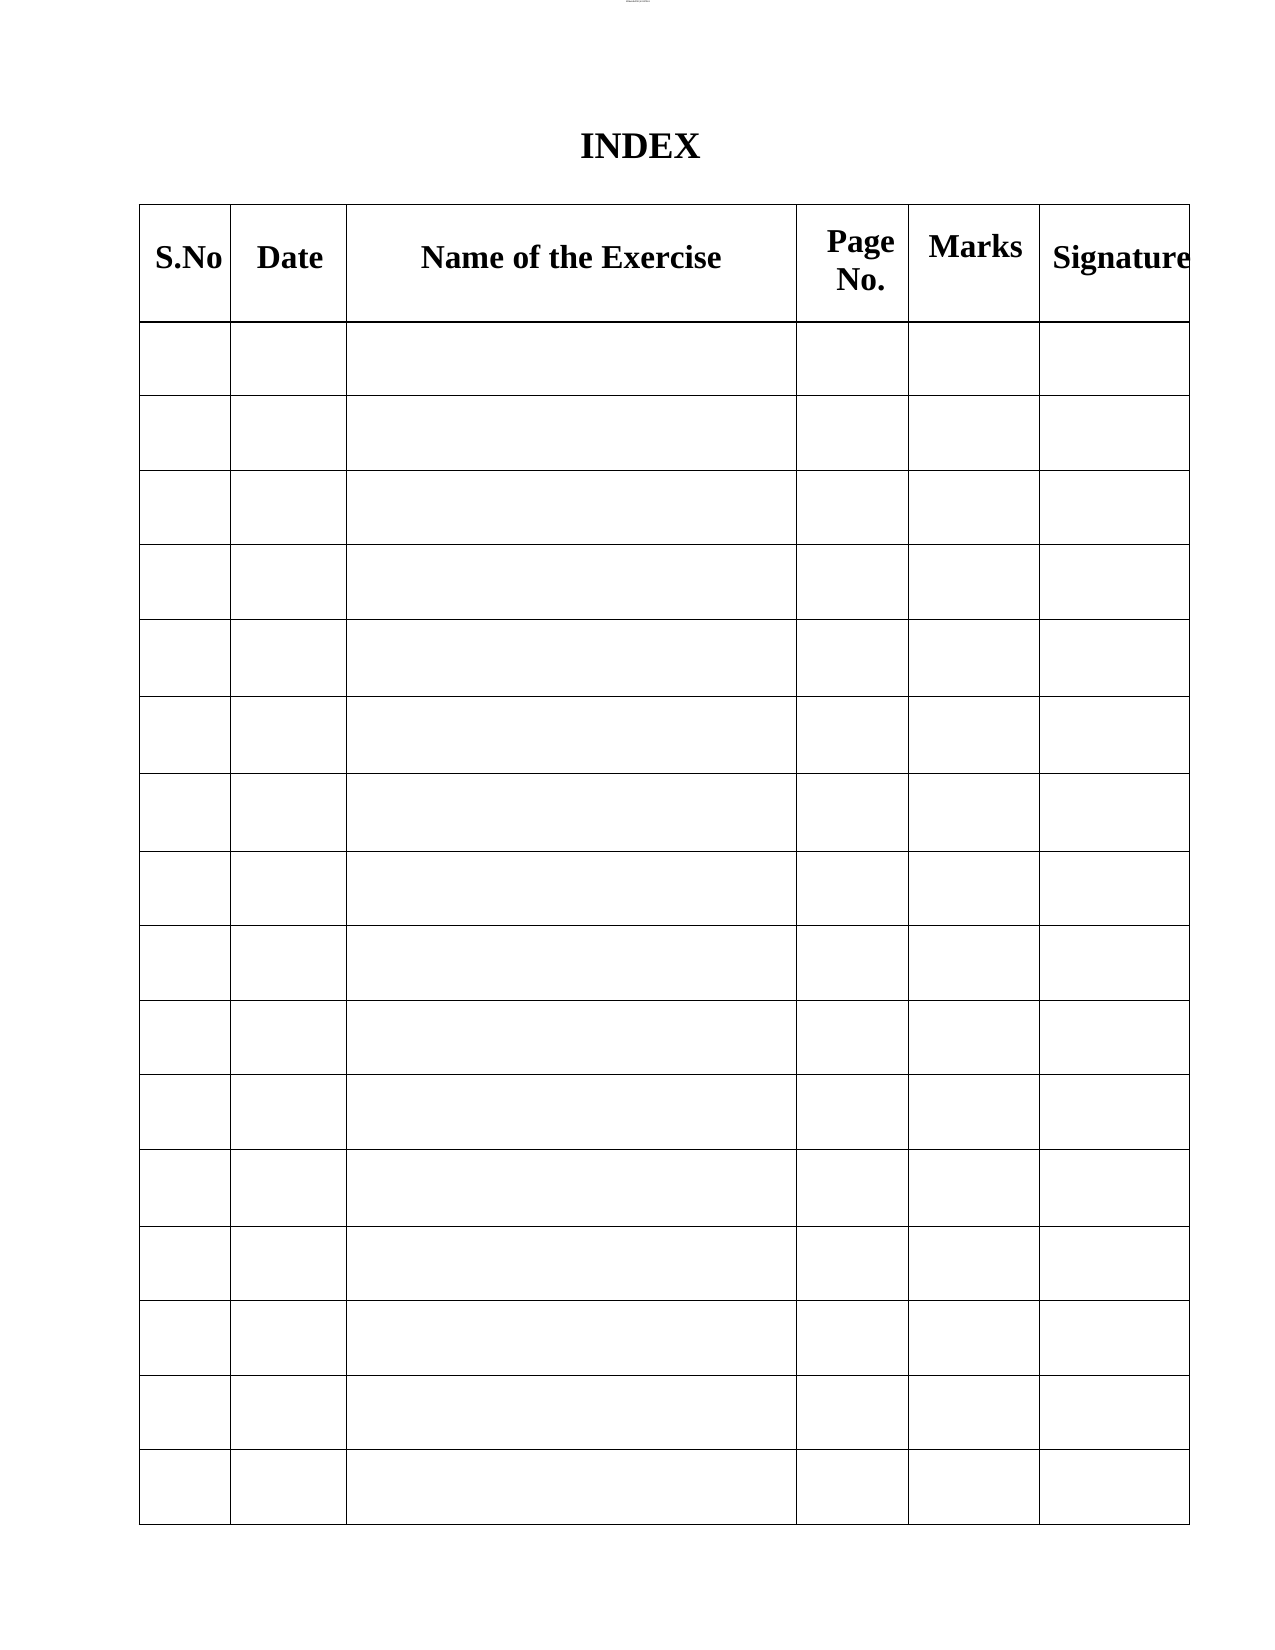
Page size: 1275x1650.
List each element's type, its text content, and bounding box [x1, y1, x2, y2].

table_cell [231, 697, 346, 773]
table_header Marks [909, 205, 1039, 321]
table_cell [140, 1301, 230, 1375]
table_cell [231, 1301, 346, 1375]
table_cell [797, 1001, 908, 1074]
table_cell [797, 1227, 908, 1300]
table_header Name of the Exercise [347, 205, 796, 321]
table_cell [909, 1376, 1039, 1449]
table_cell [231, 1450, 346, 1523]
table_cell [909, 396, 1039, 470]
table_cell [231, 1001, 346, 1074]
table_cell [909, 1301, 1039, 1375]
table_cell [347, 323, 796, 395]
table_cell [797, 1150, 908, 1226]
table_cell [140, 697, 230, 773]
table_cell [347, 1450, 796, 1523]
table_cell [1040, 396, 1189, 470]
table_cell [797, 697, 908, 773]
table_cell [231, 1227, 346, 1300]
table_cell [1040, 620, 1189, 696]
table_cell [797, 1376, 908, 1449]
table_cell [140, 545, 230, 619]
table_header Signature [1040, 205, 1189, 321]
table_cell [347, 697, 796, 773]
table_cell [231, 471, 346, 544]
table_cell [347, 774, 796, 851]
table_cell [1040, 1450, 1189, 1523]
table_cell [347, 1376, 796, 1449]
table_cell [140, 1001, 230, 1074]
table_cell [1040, 774, 1189, 851]
table_cell [909, 545, 1039, 619]
table_cell [231, 774, 346, 851]
table_cell [231, 396, 346, 470]
table_cell [231, 323, 346, 395]
table_cell [140, 323, 230, 395]
table_cell [140, 926, 230, 1000]
table_cell [1040, 1301, 1189, 1375]
table_cell [797, 620, 908, 696]
table_cell [909, 1001, 1039, 1074]
table_cell [797, 926, 908, 1000]
table_cell [140, 852, 230, 925]
table_cell [909, 852, 1039, 925]
table_cell [1040, 471, 1189, 544]
table_cell [909, 620, 1039, 696]
table_cell [140, 1075, 230, 1149]
table_cell [231, 1376, 346, 1449]
table_cell [231, 545, 346, 619]
table_header Date [231, 205, 346, 321]
table_cell [1040, 545, 1189, 619]
table_cell [347, 1075, 796, 1149]
table_cell [140, 1376, 230, 1449]
table_cell [909, 926, 1039, 1000]
table_cell [347, 1150, 796, 1226]
table_cell [231, 1075, 346, 1149]
table_cell [347, 545, 796, 619]
table_cell [1040, 1376, 1189, 1449]
table_cell [1040, 323, 1189, 395]
table_cell [140, 1227, 230, 1300]
table_cell [231, 1150, 346, 1226]
table_cell [797, 1450, 908, 1523]
table_cell [140, 620, 230, 696]
table_cell [909, 323, 1039, 395]
table_cell [1040, 697, 1189, 773]
table_header Page No. [797, 205, 908, 321]
table_cell [347, 1301, 796, 1375]
table_cell [347, 1227, 796, 1300]
table_cell [1040, 1227, 1189, 1300]
table_cell [231, 852, 346, 925]
table_cell [797, 471, 908, 544]
table_cell [140, 1150, 230, 1226]
table_cell [140, 471, 230, 544]
table_cell [347, 1001, 796, 1074]
table_header S.No [140, 205, 230, 321]
table_cell [347, 471, 796, 544]
table_cell [909, 1450, 1039, 1523]
table_cell [1040, 926, 1189, 1000]
table_cell [797, 396, 908, 470]
table_cell [1040, 1001, 1189, 1074]
table_cell [909, 697, 1039, 773]
table_cell [347, 852, 796, 925]
table_cell [909, 1075, 1039, 1149]
table_cell [797, 1301, 908, 1375]
table_cell [231, 926, 346, 1000]
table_cell [797, 323, 908, 395]
table_cell [909, 774, 1039, 851]
table_cell [231, 620, 346, 696]
table_cell [140, 1450, 230, 1523]
table_cell [1040, 1150, 1189, 1226]
table_cell [1040, 1075, 1189, 1149]
table_cell [140, 396, 230, 470]
table_cell [797, 1075, 908, 1149]
table_cell [140, 774, 230, 851]
table_cell [909, 1150, 1039, 1226]
table_cell [797, 852, 908, 925]
table_cell [797, 774, 908, 851]
table_cell [909, 471, 1039, 544]
table_cell [347, 926, 796, 1000]
table_cell [909, 1227, 1039, 1300]
table_cell [347, 396, 796, 470]
table_cell [347, 620, 796, 696]
table_cell [1040, 852, 1189, 925]
table_cell [797, 545, 908, 619]
